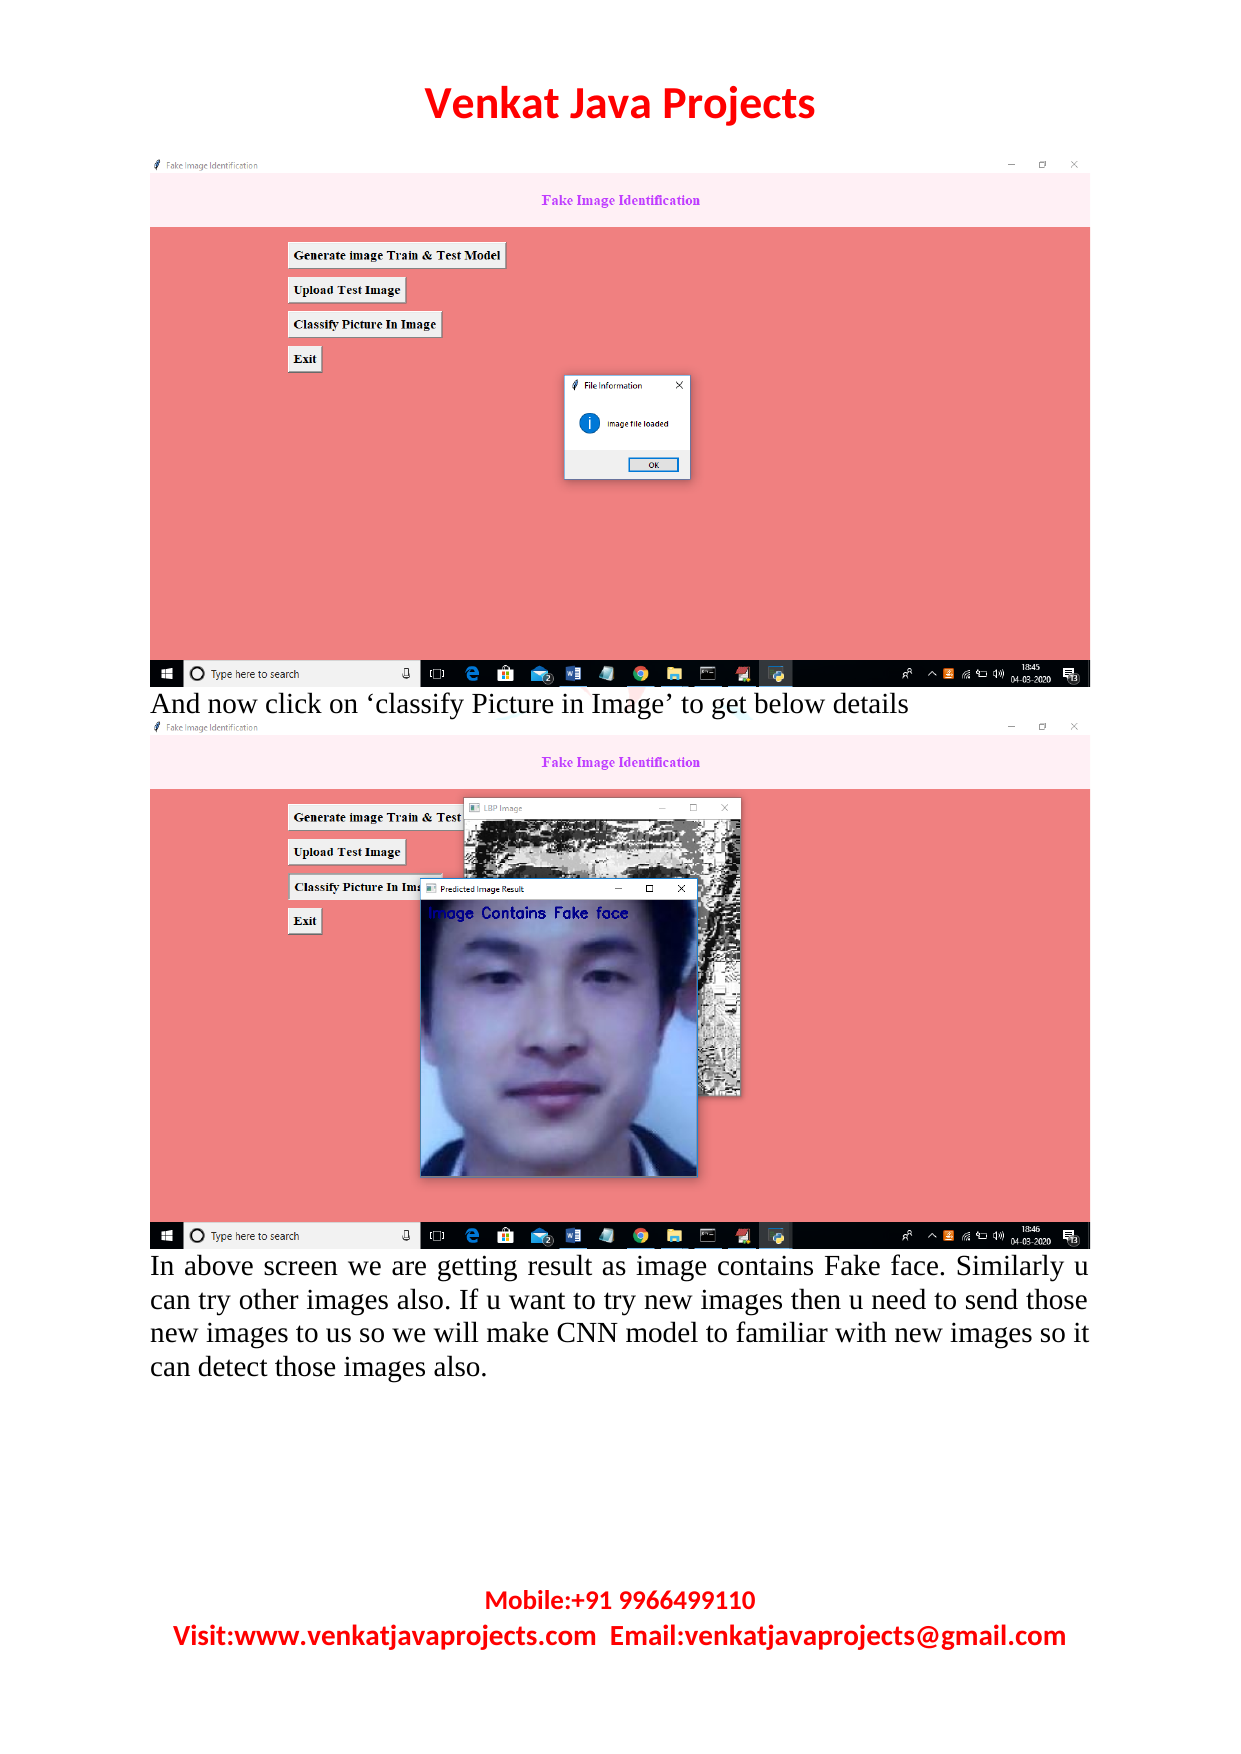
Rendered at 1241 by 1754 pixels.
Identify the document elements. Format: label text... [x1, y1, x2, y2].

picture [150, 157, 1091, 687]
text And now click on ‘classify Picture in Image’ to get below details [150, 687, 1090, 720]
text In above screen we are getting result as image contains Fake face. Similarly u can try other images also. If u want to try new images then u need to send those new images to us so we will make CNN model to familiar with new images so it can detect those images also. [150, 1249, 1090, 1383]
picture [150, 720, 1091, 1249]
